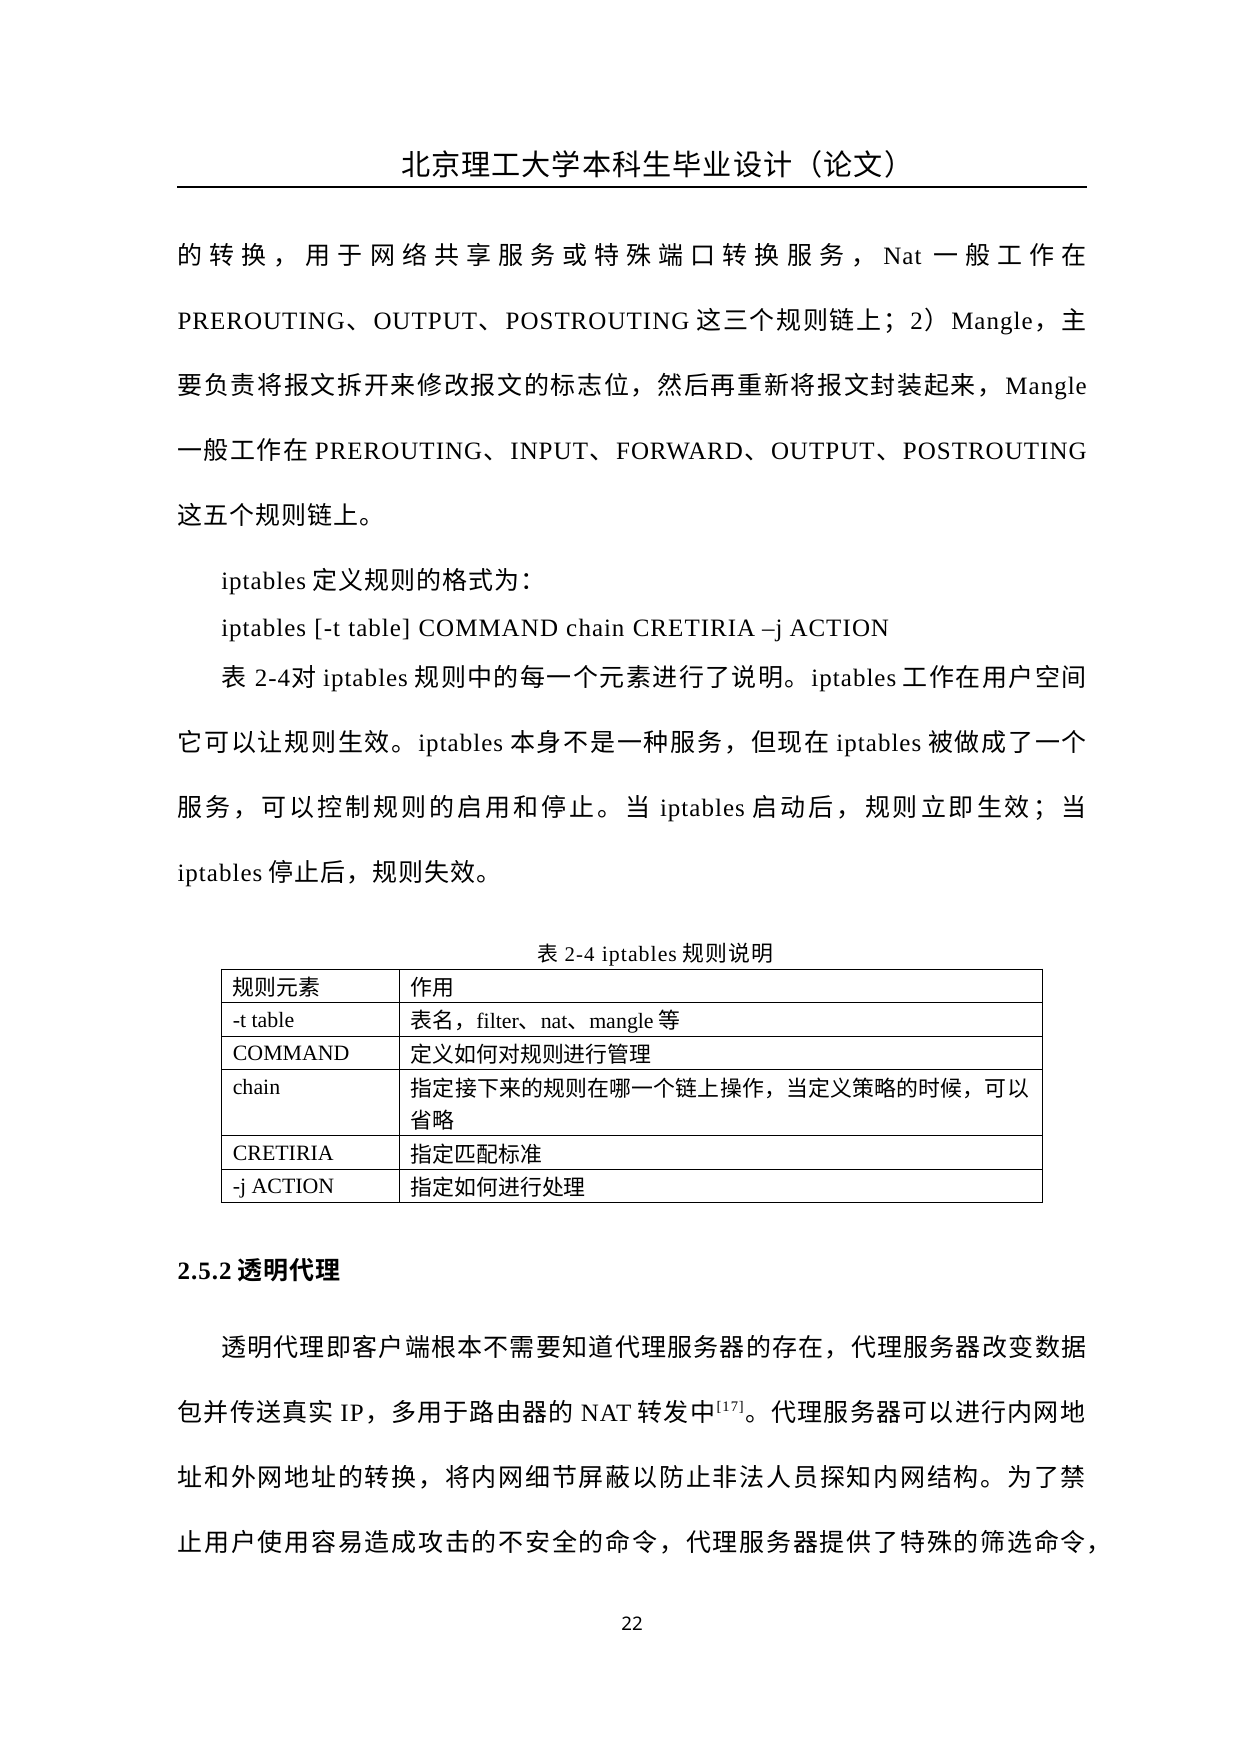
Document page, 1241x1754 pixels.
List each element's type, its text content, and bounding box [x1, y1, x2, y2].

table_cell 指定接下来的规则在哪一个链上操作，当定义策略的时候，可以省略 [400, 1070, 1042, 1135]
table_cell CRETIRIA [222, 1136, 399, 1169]
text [177, 221, 1087, 546]
table_cell 指定匹配标准 [400, 1136, 1042, 1169]
table_cell chain [222, 1070, 399, 1135]
text iptables定义规则的格式为： [177, 546, 1087, 611]
table_cell COMMAND [222, 1037, 399, 1069]
table_cell 表名，filter、nat、mangle等 [400, 1003, 1042, 1036]
table_header 规则元素 [222, 970, 399, 1002]
text iptables [-t table] COMMAND chain CRETIRIA –j ACTION [177, 611, 1087, 643]
table_cell 定义如何对规则进行管理 [400, 1037, 1042, 1069]
table_cell 指定如何进行处理 [400, 1170, 1042, 1202]
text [177, 1313, 1087, 1573]
subtitle 透明代理 [177, 1236, 1087, 1301]
table_cell -j ACTION [222, 1170, 399, 1202]
table_cell -t table [222, 1003, 399, 1036]
table_header 作用 [400, 970, 1042, 1002]
